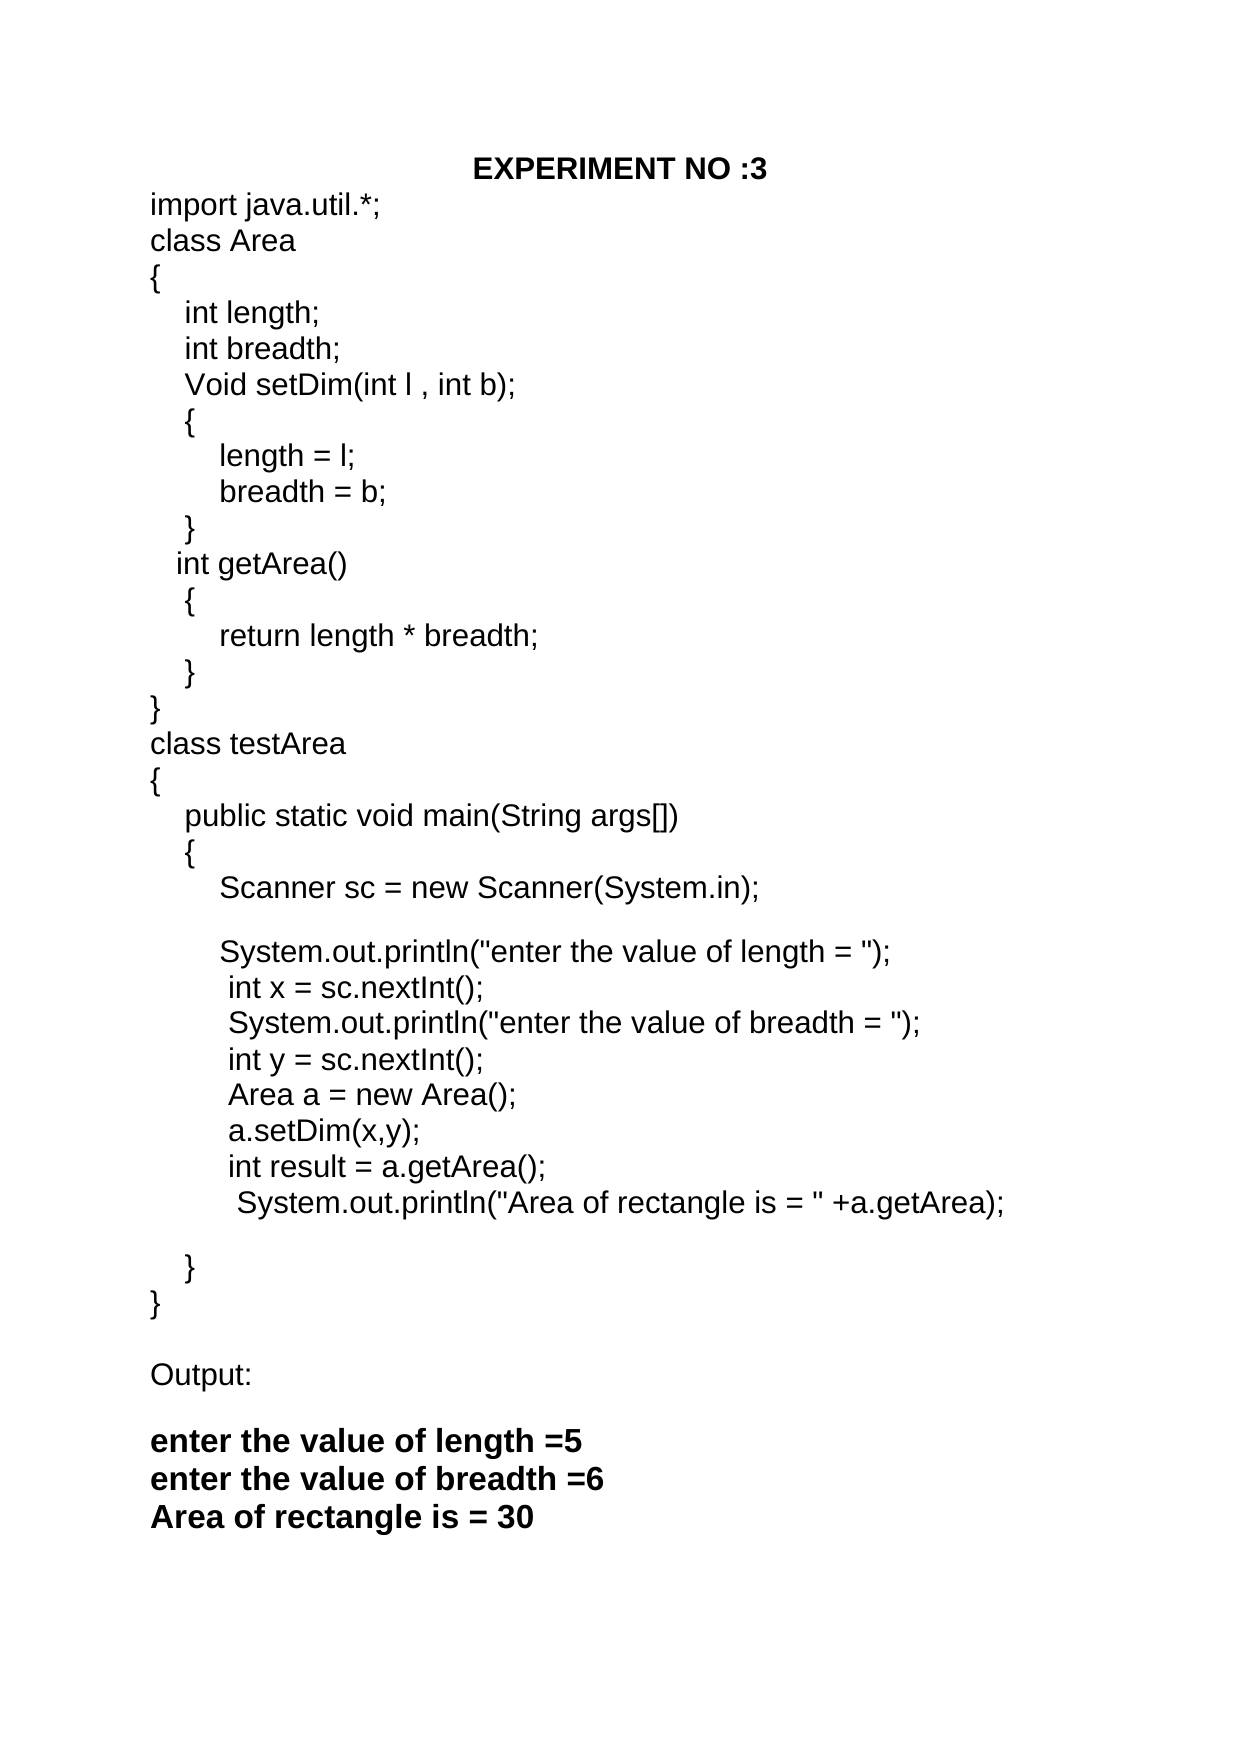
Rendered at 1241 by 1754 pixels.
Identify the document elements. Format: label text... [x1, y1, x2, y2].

text } [150, 509, 1090, 545]
text int y = sc.nextInt(); [150, 1041, 1090, 1076]
text Output: [150, 1356, 1090, 1392]
text return length * breadth; [150, 617, 1090, 653]
text enter the value of breadth =6 [150, 1459, 1090, 1498]
text enter the value of length =5 [150, 1421, 1090, 1459]
text EXPERIMENT NO :3 [150, 150, 1090, 186]
text Area a = new Area(); [150, 1076, 1090, 1112]
text int result = a.getArea(); [150, 1148, 1090, 1184]
text } [150, 689, 1090, 725]
text int length; [150, 294, 1090, 330]
text { [150, 258, 1090, 294]
text length = l; [150, 437, 1090, 473]
text Area of rectangle is = 30 [150, 1498, 1090, 1536]
text { [150, 833, 1090, 869]
text class Area [150, 222, 1090, 258]
text } [150, 653, 1090, 689]
text { [150, 402, 1090, 437]
text { [150, 581, 1090, 617]
text } [150, 1284, 1090, 1320]
text int breadth; [150, 330, 1090, 366]
text System.out.println("enter the value of length = "); [150, 933, 1090, 969]
text int getArea() [150, 545, 1090, 581]
text { [150, 761, 1090, 797]
text int x = sc.nextInt(); [150, 969, 1090, 1004]
text public static void main(String args[]) [150, 797, 1090, 833]
text System.out.println("enter the value of breadth = "); [150, 1004, 1090, 1041]
text class testArea [150, 725, 1090, 761]
text Scanner sc = new Scanner(System.in); [150, 869, 1090, 905]
text System.out.println("Area of rectangle is = " +a.getArea); [150, 1184, 1090, 1220]
text import java.util.*; [150, 186, 1090, 222]
text } [150, 1248, 1090, 1284]
text Void setDim(int l , int b); [150, 366, 1090, 402]
text breadth = b; [150, 473, 1090, 509]
text a.setDim(x,y); [150, 1112, 1090, 1148]
